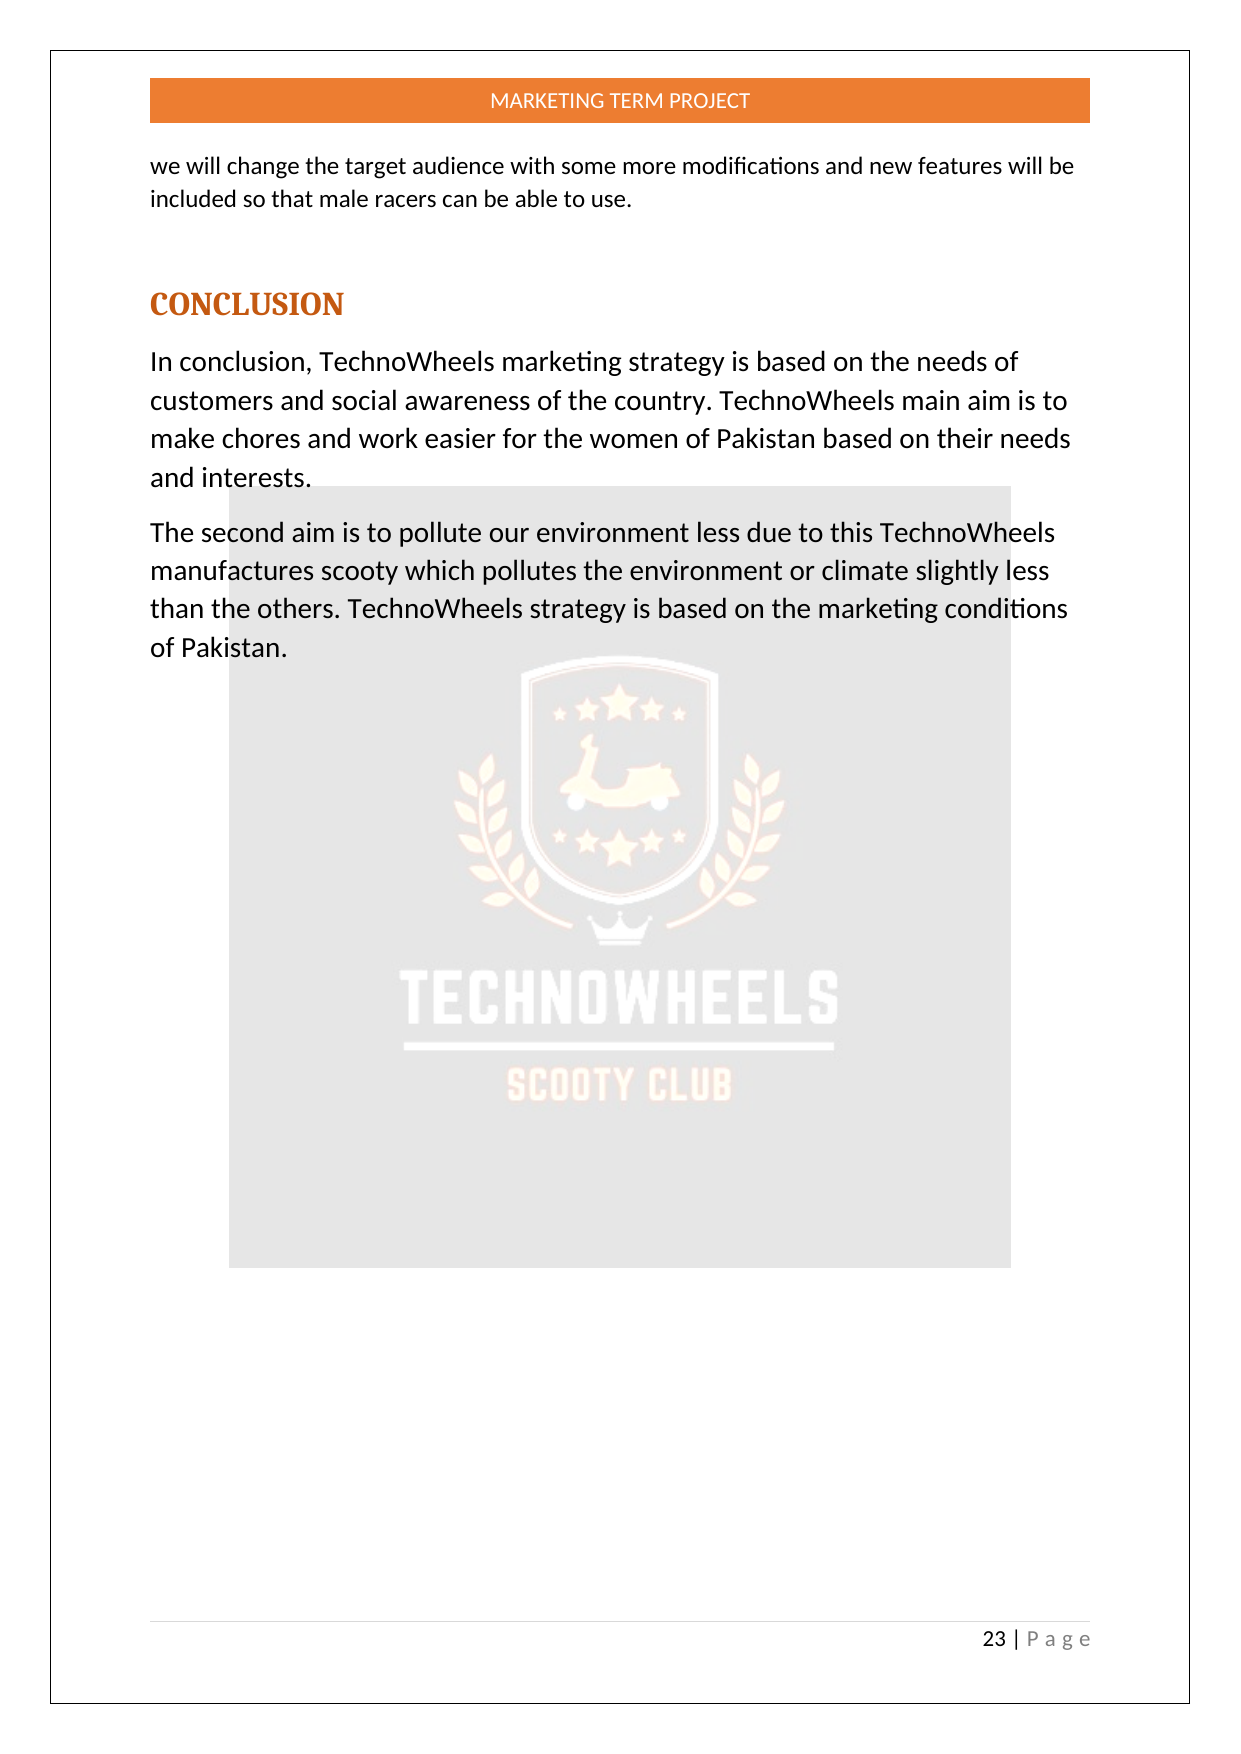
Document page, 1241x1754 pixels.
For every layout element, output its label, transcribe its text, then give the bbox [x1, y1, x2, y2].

text The second aim is to pollute our environment less due to this TechnoWheels manufactures scooty which pollutes the environment or climate slightly less than the others. TechnoWheels strategy is based on the marketing conditions of Pakistan. [150, 514, 1090, 665]
text In conclusion, TechnoWheels marketing strategy is based on the needs of customers and social awareness of the country. TechnoWheels main aim is to make chores and work easier for the women of Pakistan based on their needs and interests. [150, 343, 1090, 494]
text CONCLUSION [150, 285, 1090, 324]
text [150, 150, 1090, 213]
